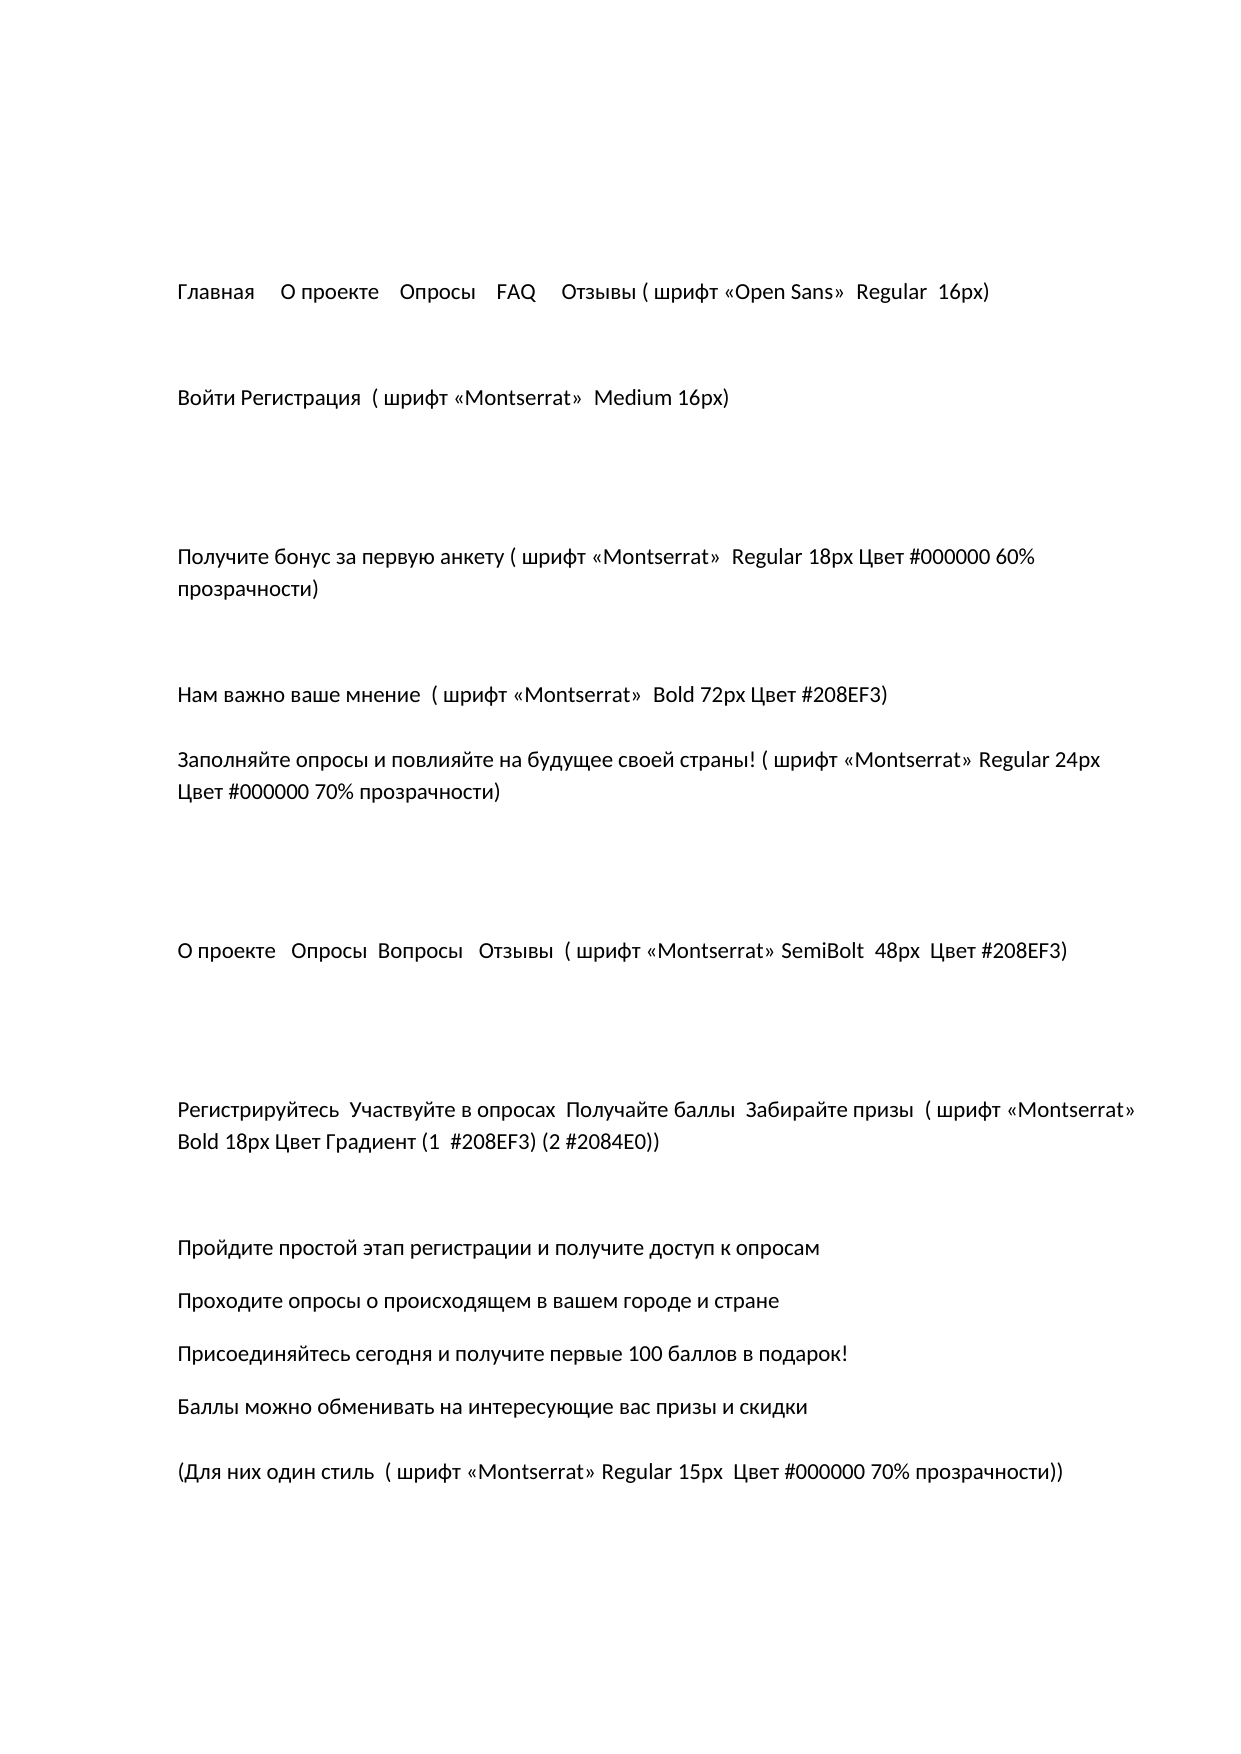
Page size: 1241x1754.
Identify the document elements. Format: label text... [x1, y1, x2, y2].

text О проекте Опросы Вопросы Отзывы ( шрифт «Montserrat» SemiBolt 48px Цвет #208EF3) [177, 936, 1152, 964]
text Нам важно ваше мнение ( шрифт «Montserrat» Bold 72px Цвет #208EF3) Заполняйте опросы и повлияйте на будущее своей страны! ( шрифт «Montserrat» Regular 24px Цвет #000000 70% прозрачности) [177, 681, 1152, 805]
text Присоединяйтесь сегодня и получите первые 100 баллов в подарок! [177, 1339, 1152, 1367]
text Баллы можно обменивать на интересующие вас призы и скидки (Для них один стиль ( шрифт «Montserrat» Regular 15px Цвет #000000 70% прозрачности)) [177, 1392, 1152, 1485]
text Пройдите простой этап регистрации и получите доступ к опросам [177, 1233, 1152, 1261]
text Войти Регистрация ( шрифт «Montserrat» Medium 16px) [177, 383, 1152, 411]
text Регистрируйтесь Участвуйте в опросах Получайте баллы Забирайте призы ( шрифт «Montserrat» Bold 18px Цвет Градиент (1 #208EF3) (2 #2084E0)) [177, 1095, 1152, 1155]
text Главная О проекте Опросы FAQ Отзывы ( шрифт «Open Sans» Regular 16px) [177, 277, 1152, 305]
text Проходите опросы о происходящем в вашем городе и стране [177, 1286, 1152, 1314]
text Получите бонус за первую анкету ( шрифт «Montserrat» Regular 18px Цвет #000000 60% прозрачности) [177, 542, 1152, 602]
